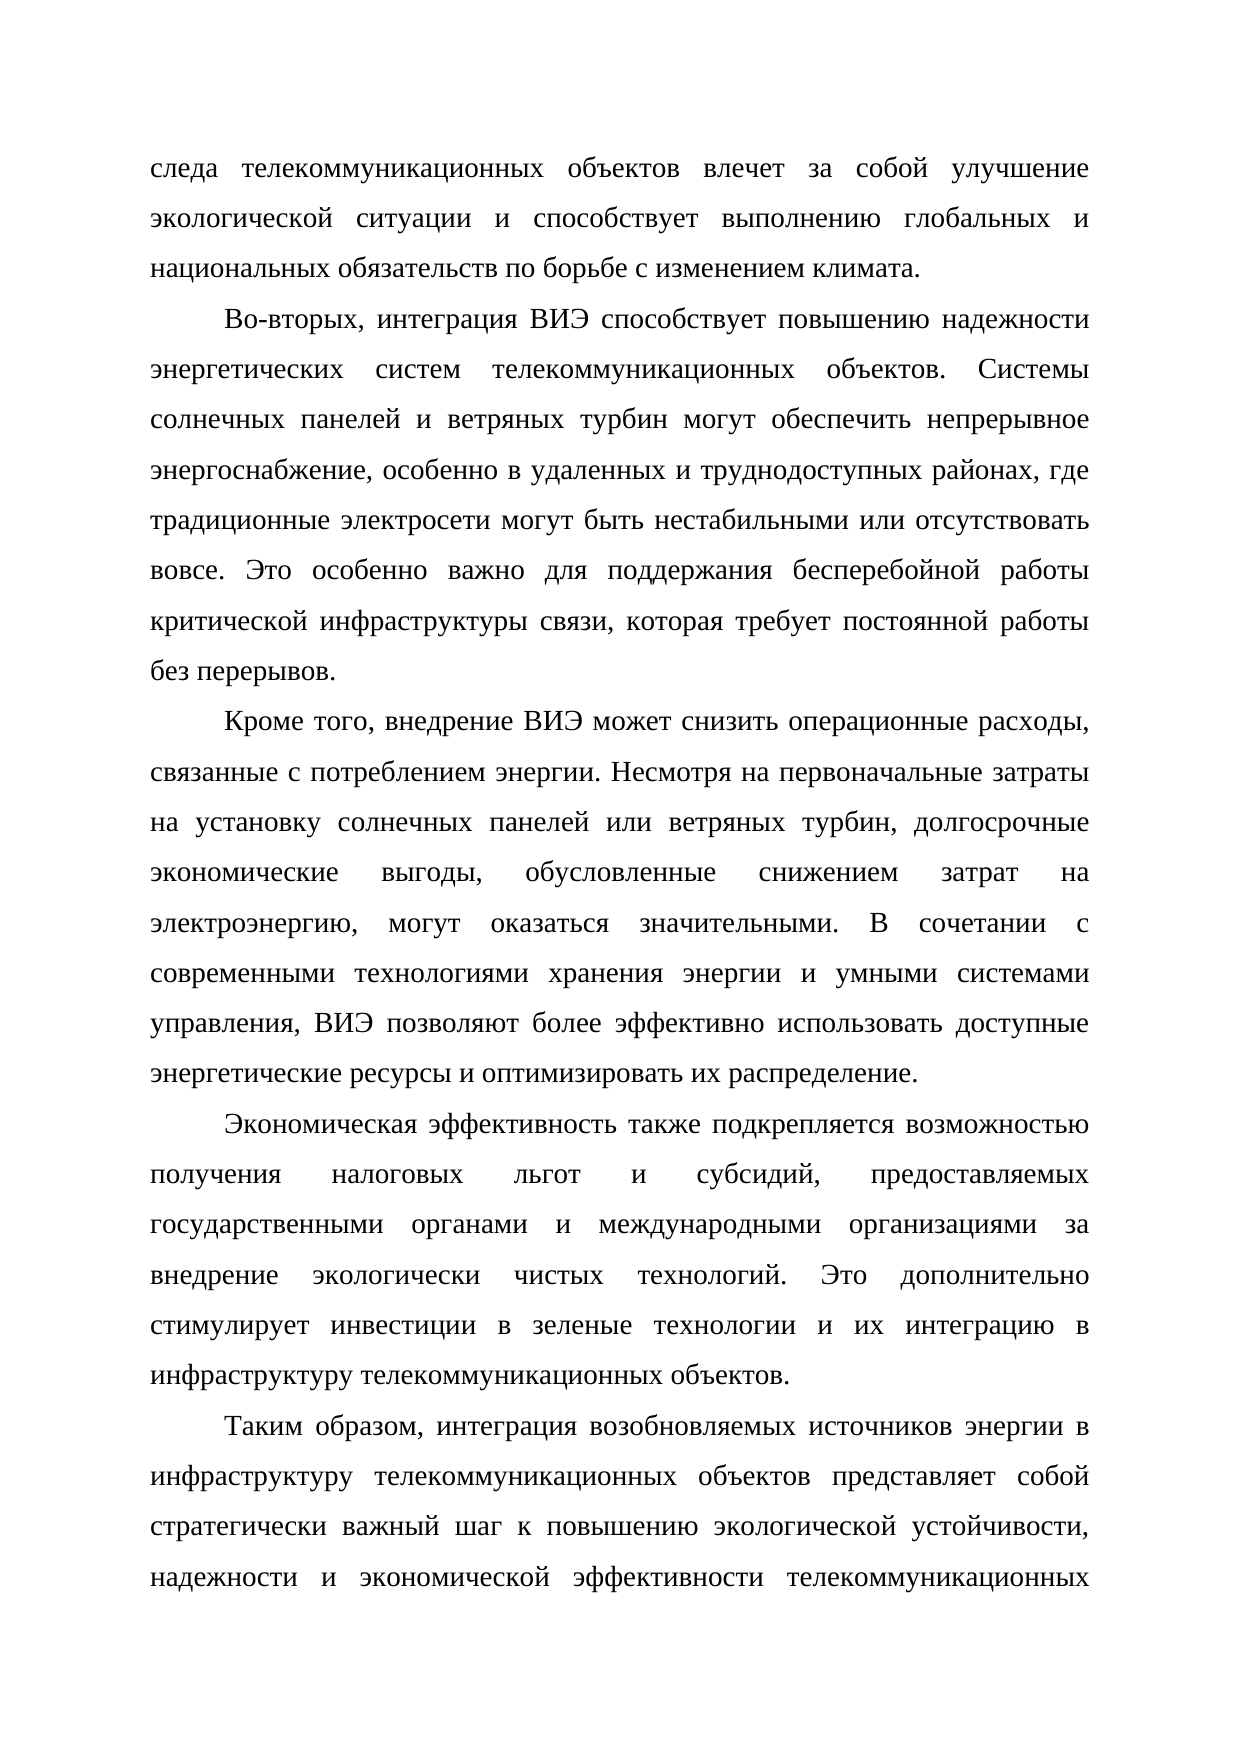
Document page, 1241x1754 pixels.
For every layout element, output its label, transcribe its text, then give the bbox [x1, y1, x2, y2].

text Кроме того, внедрение ВИЭ может снизить операционные расходы, связанные с потреблением энергии. Несмотря на первоначальные затраты на установку солнечных панелей или ветряных турбин, долгосрочные экономические выгоды, обусловленные снижением затрат на электроэнергию, могут оказаться значительными. В сочетании с современными технологиями хранения энергии и умными системами управления, ВИЭ позволяют более эффективно использовать доступные энергетические ресурсы и оптимизировать их распределение. [150, 703, 1090, 1089]
text Во-вторых, интеграция ВИЭ способствует повышению надежности энергетических систем телекоммуникационных объектов. Системы солнечных панелей и ветряных турбин могут обеспечить непрерывное энергоснабжение, особенно в удаленных и труднодоступных районах, где традиционные электросети могут быть нестабильными или отсутствовать вовсе. Это особенно важно для поддержания бесперебойной работы критической инфраструктуры связи, которая требует постоянной работы без перерывов. [150, 301, 1090, 687]
text Экономическая эффективность также подкрепляется возможностью получения налоговых льгот и субсидий, предоставляемых государственными органами и международными организациями за внедрение экологически чистых технологий. Это дополнительно стимулирует инвестиции в зеленые технологии и их интеграцию в инфраструктуру телекоммуникационных объектов. [150, 1106, 1090, 1391]
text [150, 150, 1090, 284]
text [150, 1408, 1090, 1592]
